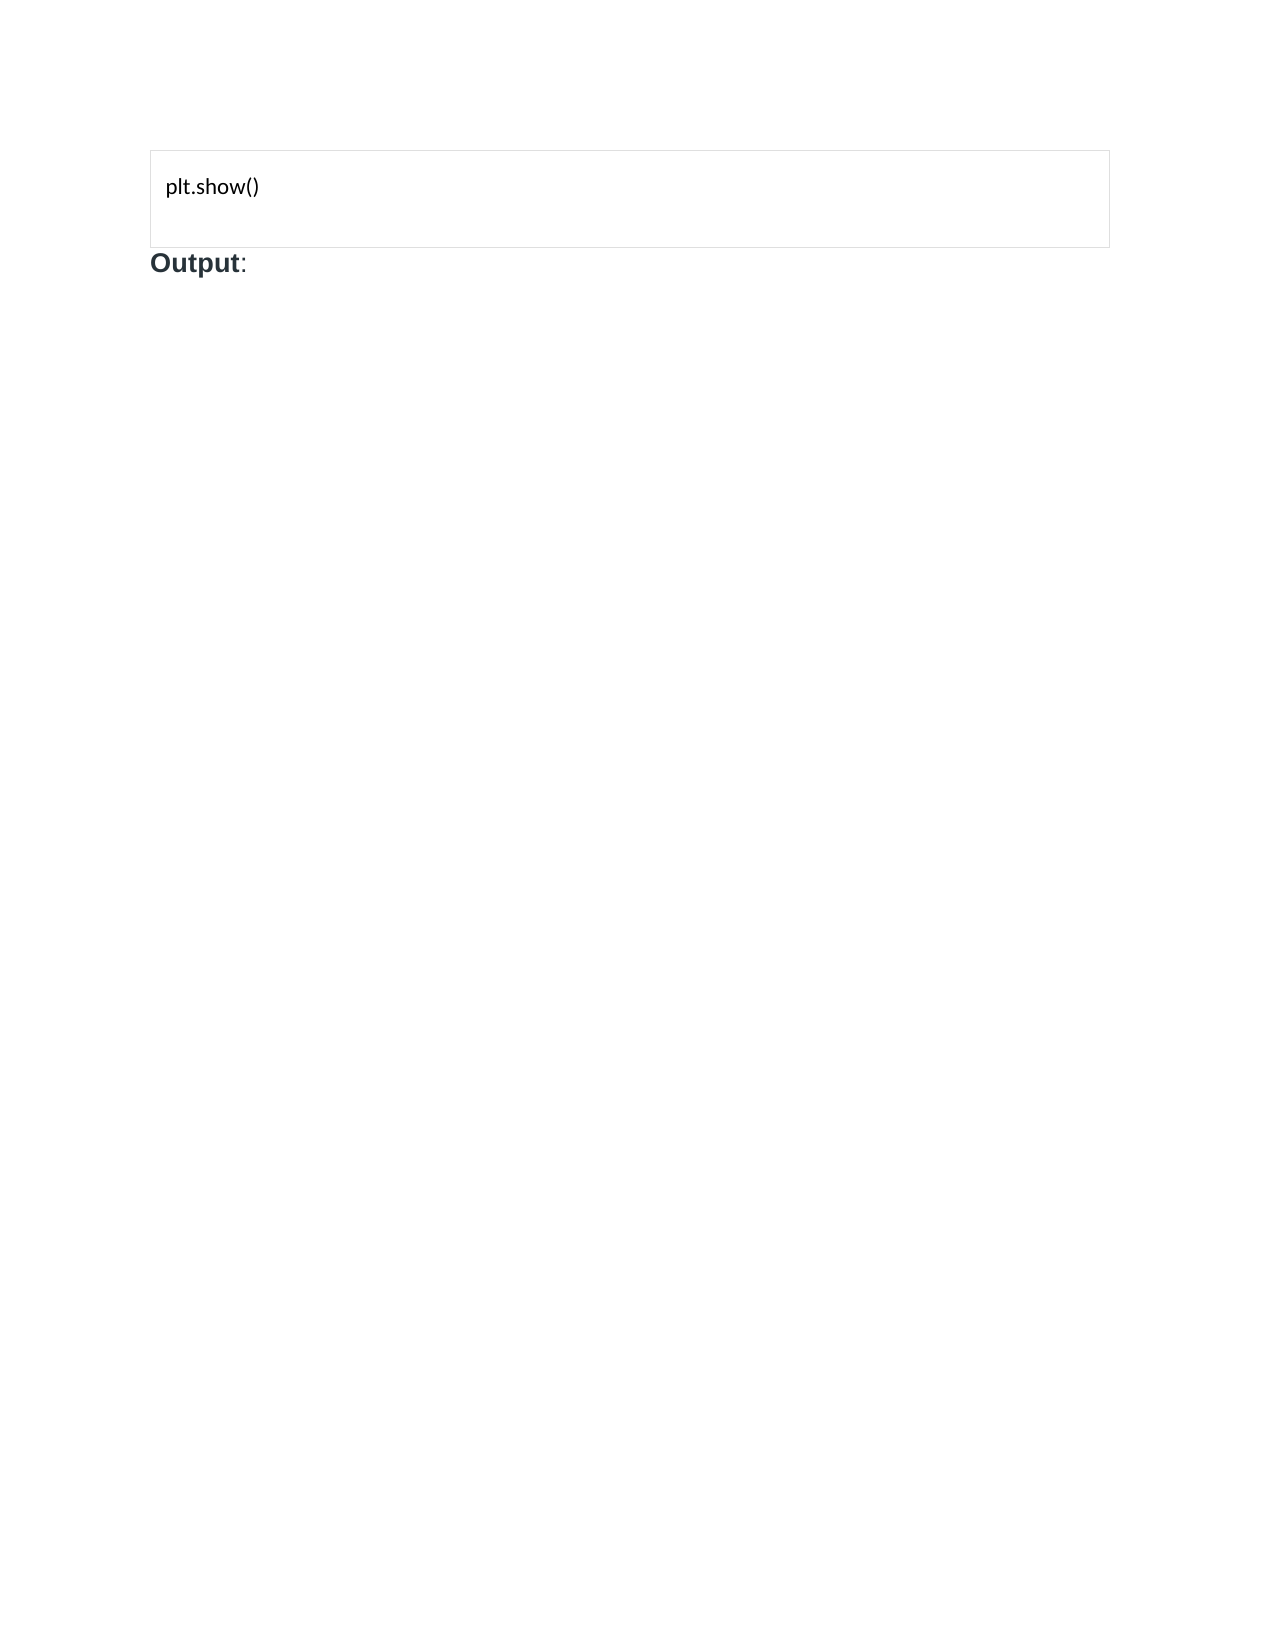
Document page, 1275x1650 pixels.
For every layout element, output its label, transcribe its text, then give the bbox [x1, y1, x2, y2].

text Output: [150, 247, 1125, 279]
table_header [151, 151, 1109, 247]
